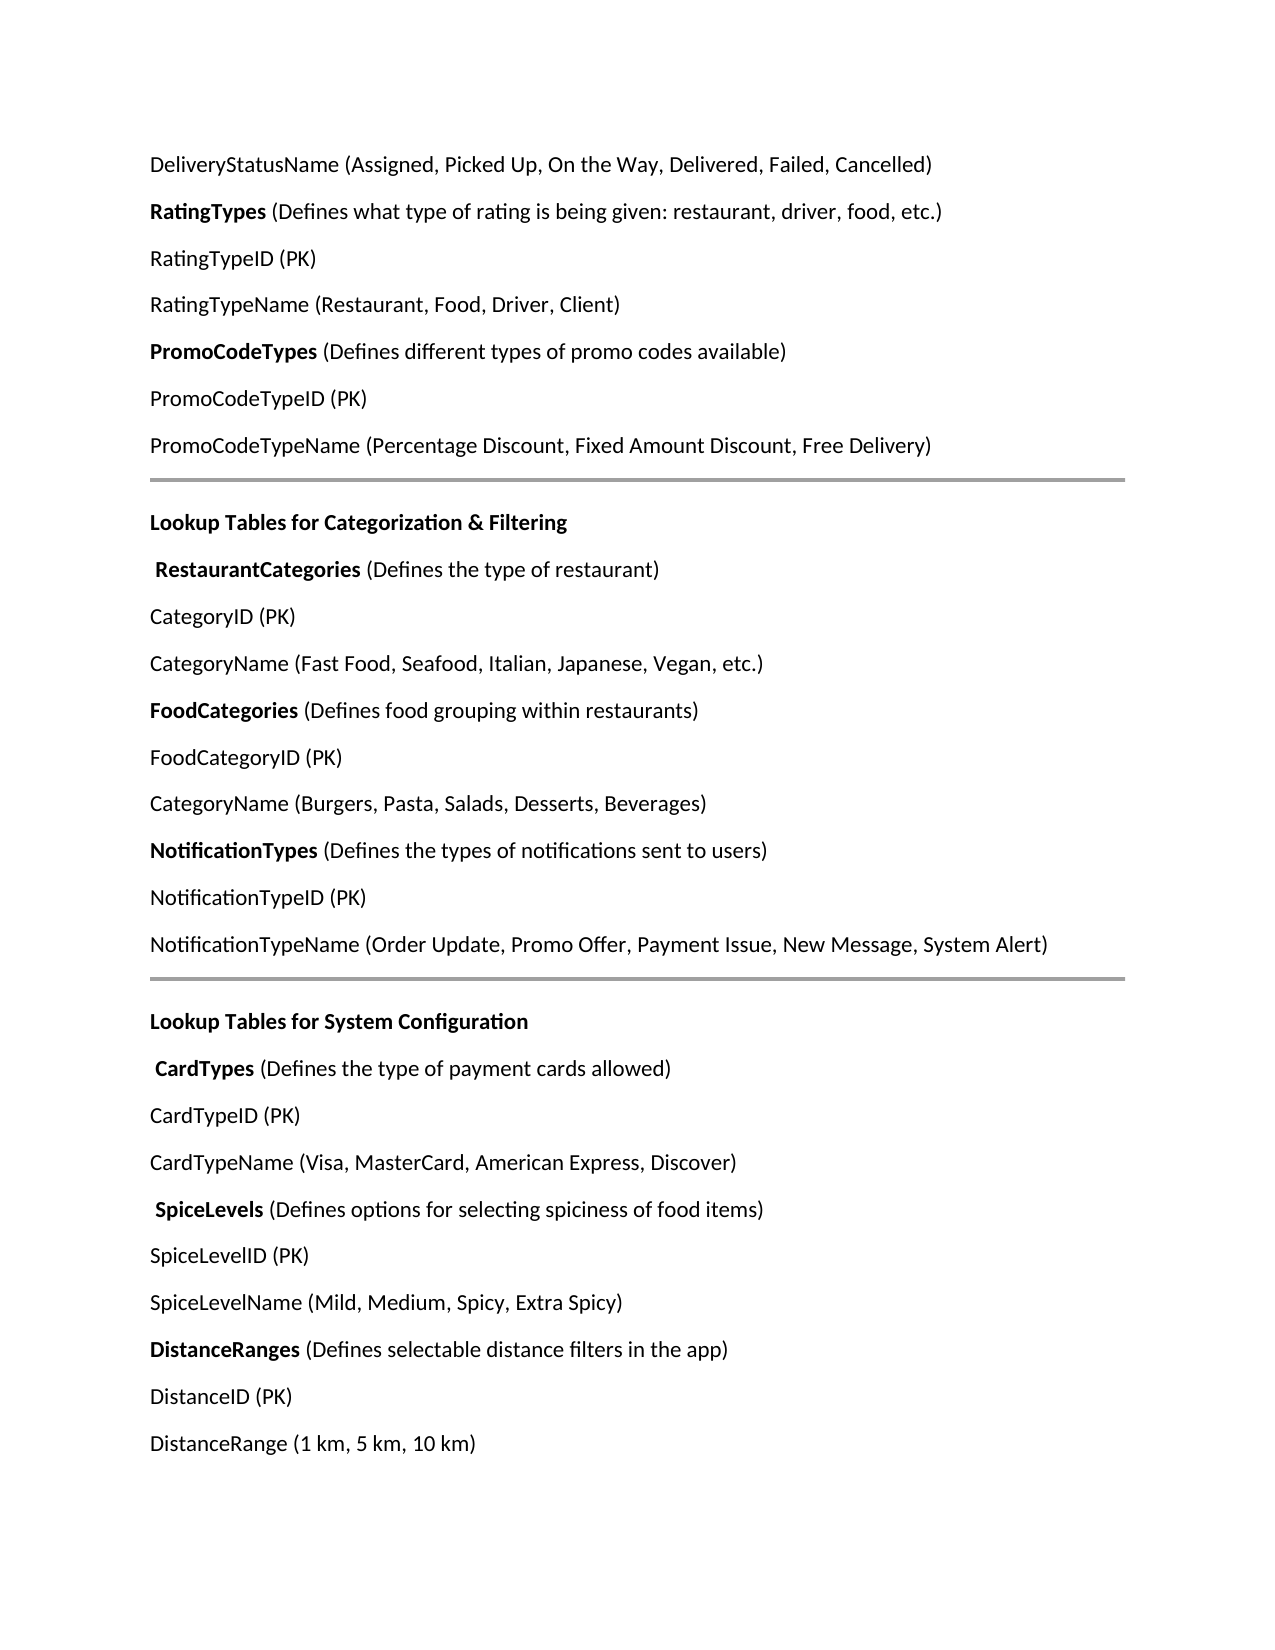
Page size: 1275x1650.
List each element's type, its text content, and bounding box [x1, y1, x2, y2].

text RestaurantCategories (Defines the type of restaurant) [150, 555, 1125, 583]
text DistanceRange (1 km, 5 km, 10 km) [150, 1429, 1125, 1457]
text CategoryID (PK) [150, 602, 1125, 630]
text CategoryName (Burgers, Pasta, Salads, Desserts, Beverages) [150, 789, 1125, 818]
text CardTypes (Defines the type of payment cards allowed) [150, 1054, 1125, 1082]
text NotificationTypeName (Order Update, Promo Offer, Payment Issue, New Message, System Alert) [150, 930, 1125, 958]
text RatingTypeID (PK) [150, 244, 1125, 272]
text FoodCategoryID (PK) [150, 743, 1125, 771]
text NotificationTypes (Defines the types of notifications sent to users) [150, 836, 1125, 864]
text PromoCodeTypeID (PK) [150, 384, 1125, 412]
text RatingTypeName (Restaurant, Food, Driver, Client) [150, 291, 1125, 319]
text RatingTypes (Defines what type of rating is being given: restaurant, driver, food, etc.) [150, 197, 1125, 225]
text DistanceID (PK) [150, 1382, 1125, 1410]
text Lookup Tables for System Configuration [150, 1007, 1125, 1035]
text CardTypeID (PK) [150, 1101, 1125, 1129]
text CardTypeName (Visa, MasterCard, American Express, Discover) [150, 1148, 1125, 1176]
text Lookup Tables for Categorization & Filtering [150, 508, 1125, 536]
text FoodCategories (Defines food grouping within restaurants) [150, 696, 1125, 724]
text DistanceRanges (Defines selectable distance filters in the app) [150, 1335, 1125, 1363]
text NotificationTypeID (PK) [150, 883, 1125, 911]
text DeliveryStatusName (Assigned, Picked Up, On the Way, Delivered, Failed, Cancelled) [150, 150, 1125, 178]
text PromoCodeTypeName (Percentage Discount, Fixed Amount Discount, Free Delivery) [150, 431, 1125, 459]
text SpiceLevels (Defines options for selecting spiciness of food items) [150, 1195, 1125, 1223]
text PromoCodeTypes (Defines different types of promo codes available) [150, 337, 1125, 366]
text SpiceLevelID (PK) [150, 1242, 1125, 1270]
text SpiceLevelName (Mild, Medium, Spicy, Extra Spicy) [150, 1288, 1125, 1317]
text CategoryName (Fast Food, Seafood, Italian, Japanese, Vegan, etc.) [150, 649, 1125, 677]
